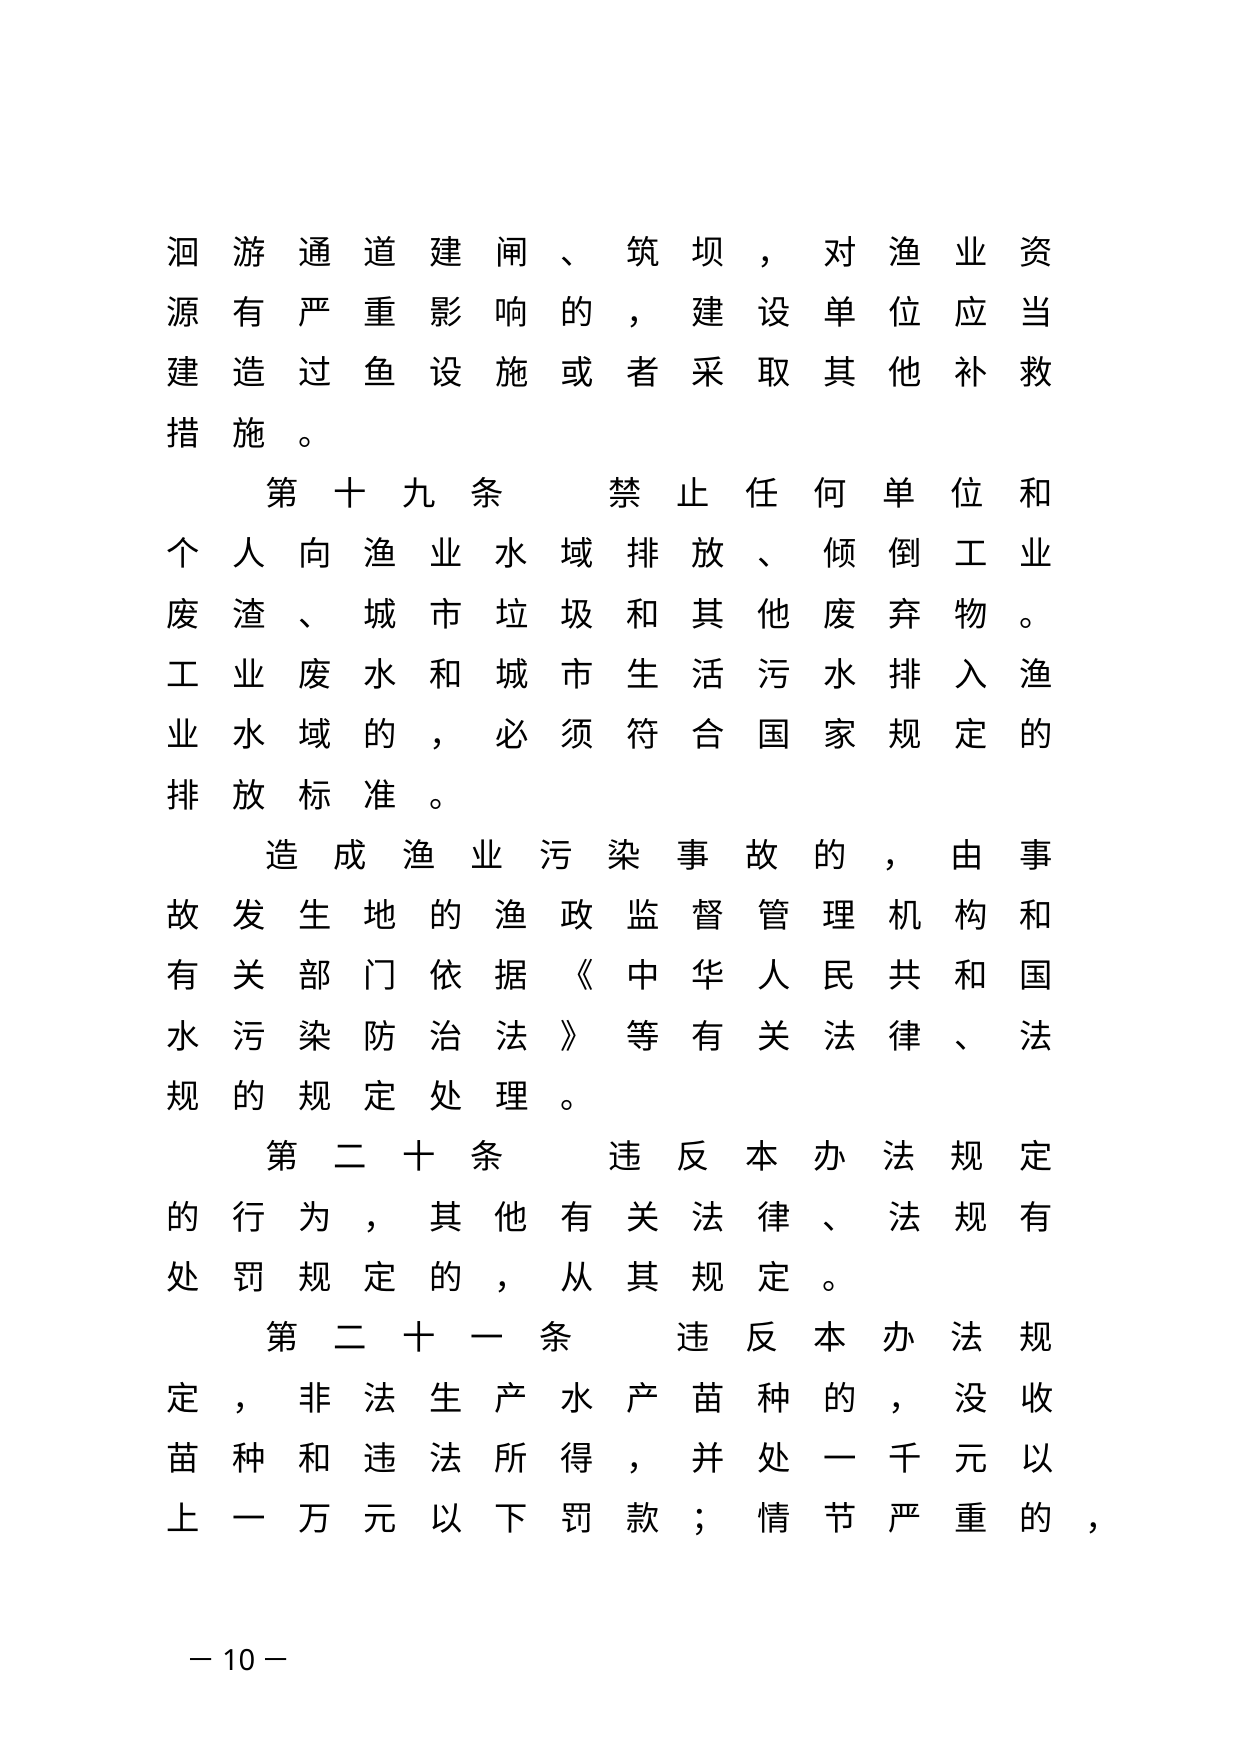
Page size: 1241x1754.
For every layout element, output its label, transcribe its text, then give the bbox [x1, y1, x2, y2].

text 造成渔业污染事故的，由事故发生地的渔政监督管理机构和有关部门依据《中华人民共和国水污染防治法》等有关法律、法规的规定处理。 [167, 823, 1085, 1124]
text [167, 1305, 1085, 1546]
text 第二十条 违反本办法规定的行为，其他有关法律、法规有处罚规定的，从其规定。 [167, 1124, 1085, 1305]
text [167, 219, 1085, 461]
text 第十九条 禁止任何单位和个人向渔业水域排放、倾倒工业废渣、城市垃圾和其他废弃物。工业废水和城市生活污水排入渔业水域的，必须符合国家规定的排放标准。 [167, 461, 1085, 823]
